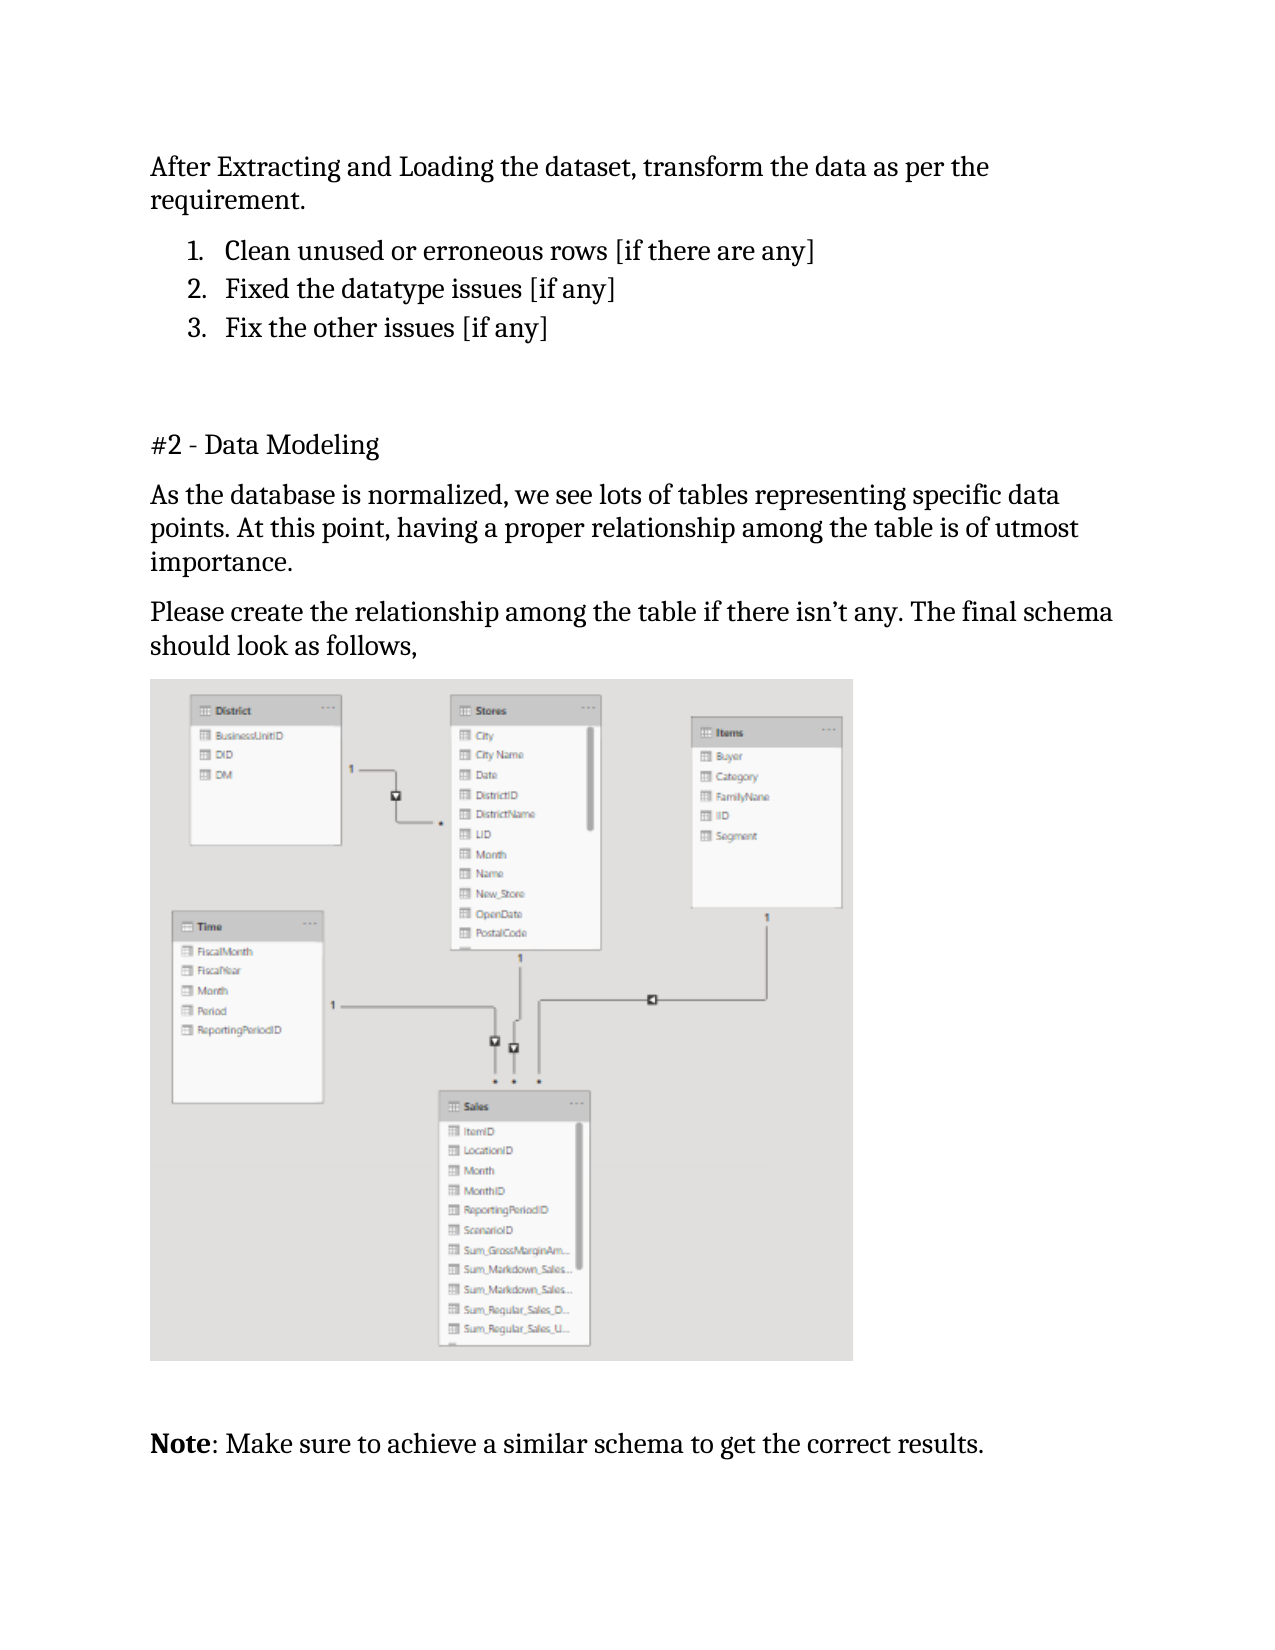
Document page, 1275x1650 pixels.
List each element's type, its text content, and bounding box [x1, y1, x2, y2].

text Note: Make sure to achieve a similar schema to get the correct results. [150, 1427, 1125, 1461]
list Fix the other issues [if any] [187, 311, 1125, 344]
text As the database is normalized, we see lots of tables representing specific data points. At this point, having a proper relationship among the table is of utmost importance. [150, 478, 1125, 579]
picture [150, 679, 854, 1361]
list Clean unused or erroneous rows [if there are any] [187, 234, 1125, 267]
text Please create the relationship among the table if there isn’t any. The final schema should look as follows, [150, 595, 1125, 662]
subtitle #2 - Data Modeling [150, 428, 1125, 461]
text After Extracting and Loading the dataset, transform the data as per the requirement. [150, 150, 1125, 217]
list Fixed the datatype issues [if any] [187, 272, 1125, 306]
